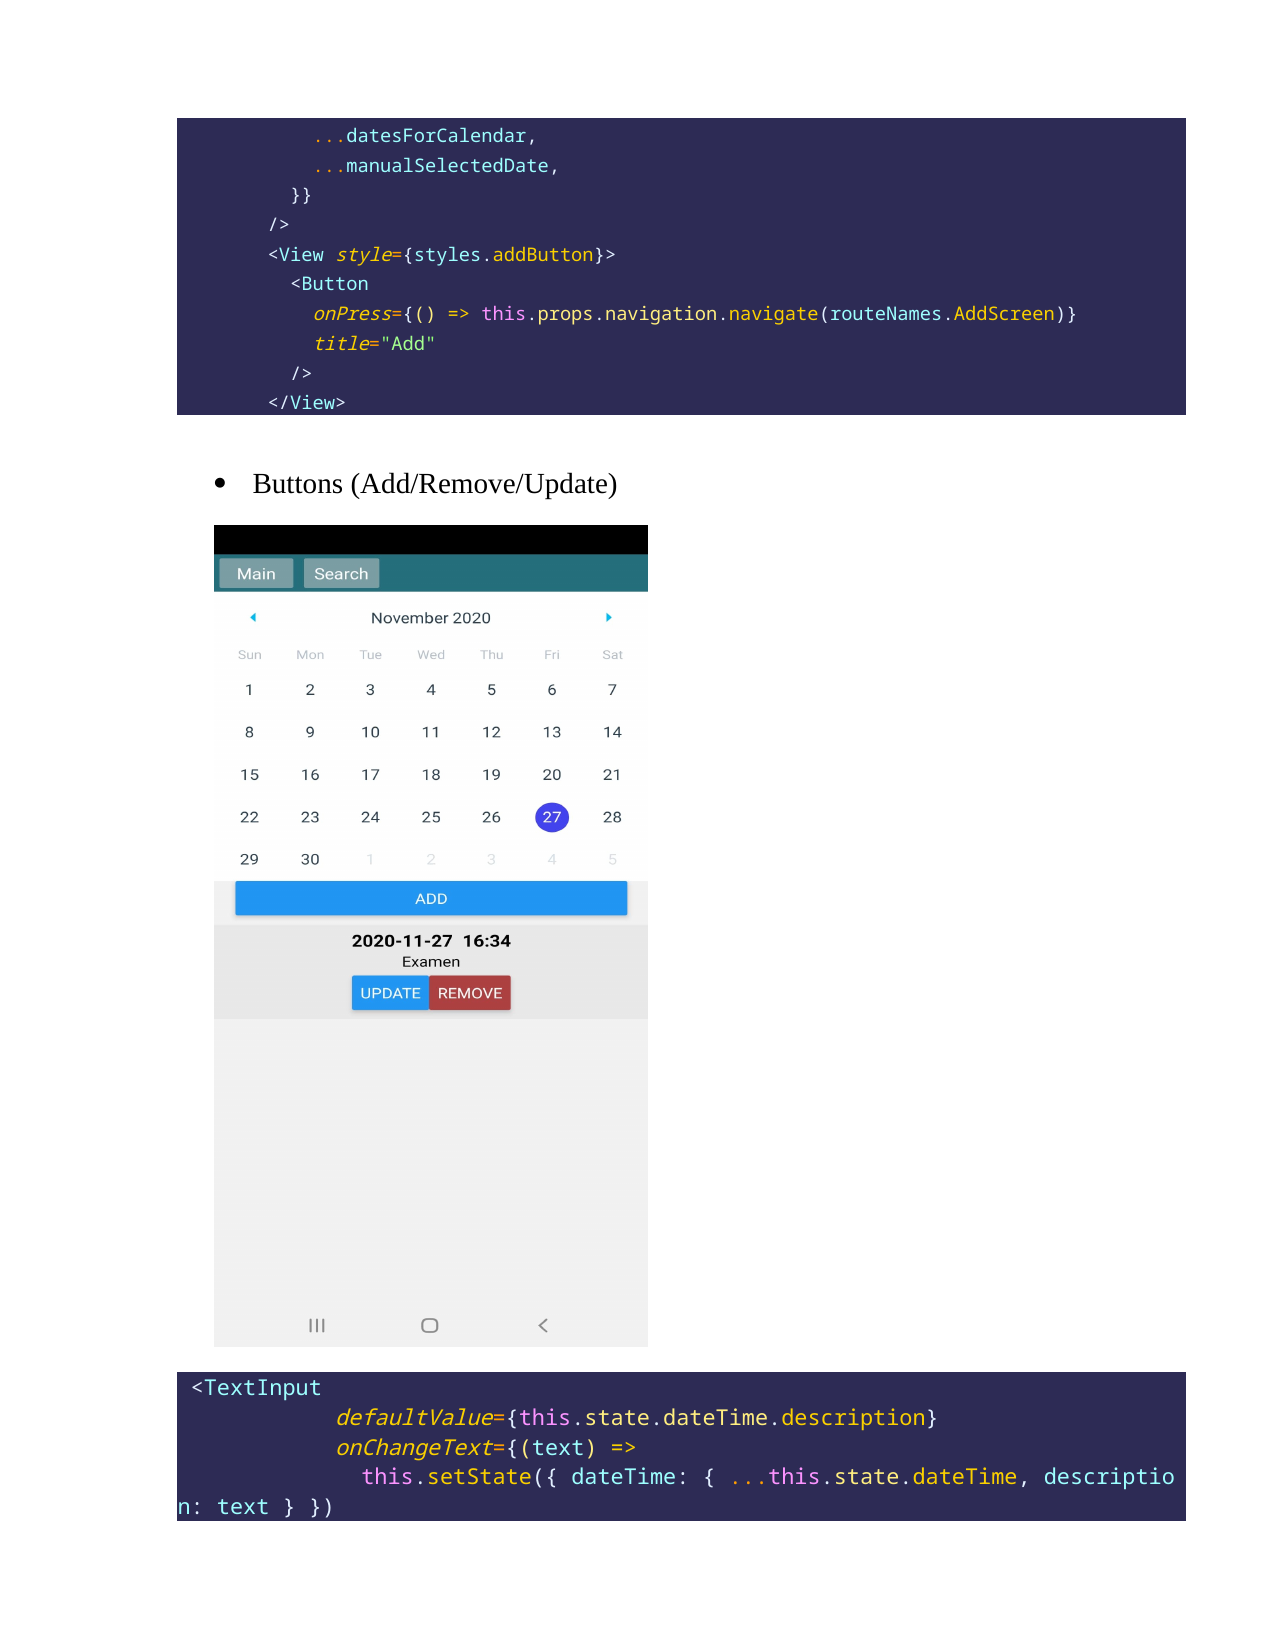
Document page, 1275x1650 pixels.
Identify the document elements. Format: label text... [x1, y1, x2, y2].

text onChangeText={(text) => [177, 1431, 1186, 1461]
text </View> [177, 385, 1186, 415]
text /> [177, 356, 1186, 385]
text defaultValue={this.state.dateTime.description} [177, 1402, 1186, 1431]
text ...datesForCalendar, [177, 118, 1186, 148]
list Buttons (Add/Remove/Update) [215, 466, 1186, 500]
text onPress={() => this.props.navigation.navigate(routeNames.AddScreen)} [177, 296, 1186, 326]
text this.setState({ dateTime: { ...this.state.dateTime, description: text } }) [177, 1461, 1186, 1521]
text <View style={styles.addButton}> [177, 237, 1186, 267]
text <Button [177, 267, 1186, 296]
text title="Add" [177, 326, 1186, 356]
picture [214, 525, 648, 1347]
text /> [177, 207, 1186, 237]
text <TextInput [177, 1372, 1186, 1402]
text }} [177, 177, 1186, 207]
text ...manualSelectedDate, [177, 148, 1186, 177]
